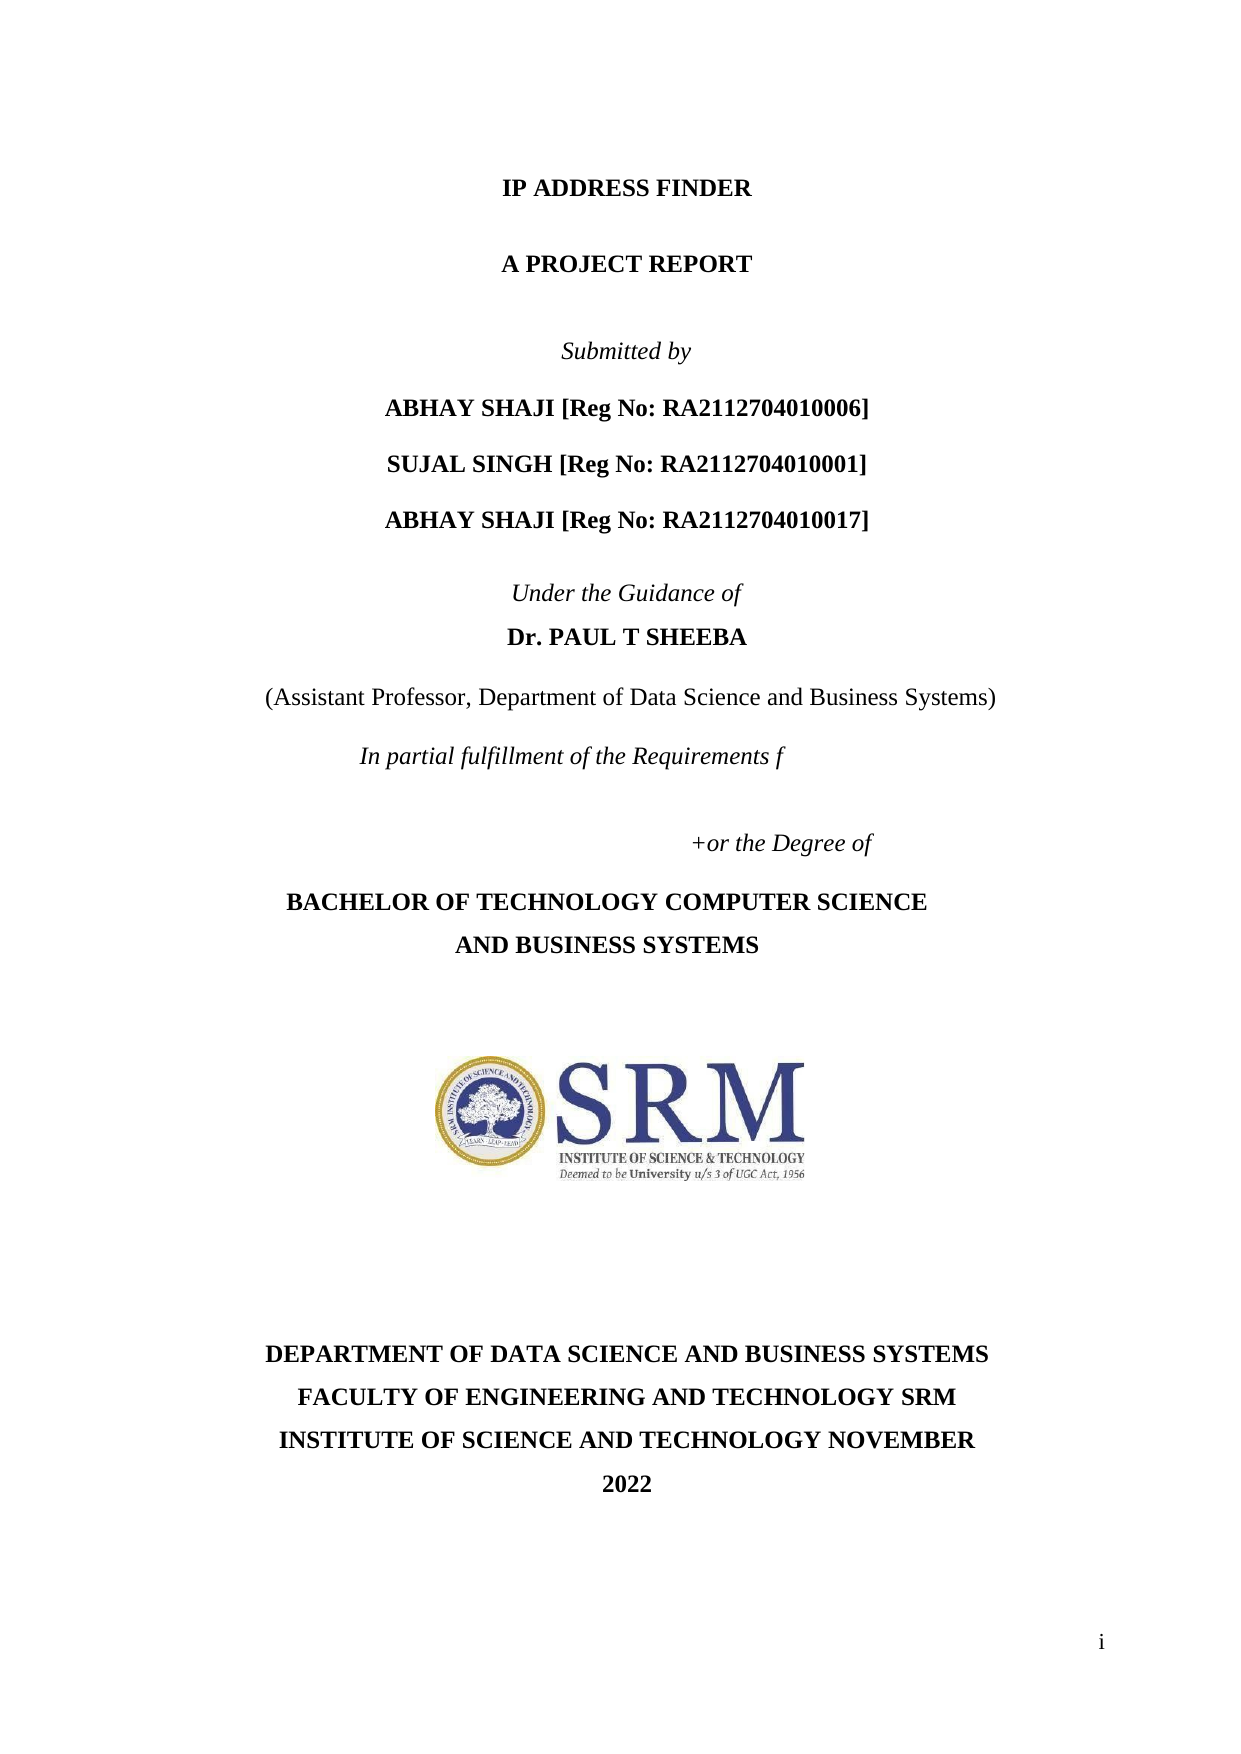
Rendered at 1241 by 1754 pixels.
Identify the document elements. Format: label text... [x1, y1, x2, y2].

subtitle (Assistant Professor, Department of Data Science and Business Systems) [234, 682, 1026, 710]
subtitle Dr. PAUL T SHEEBA [269, 622, 985, 651]
subtitle A PROJECT REPORT [268, 249, 985, 278]
text In partial fulfillment of the Requirements f +or the Degree of [336, 741, 917, 856]
picture [435, 1056, 805, 1181]
subtitle IP ADDRESS FINDER [268, 173, 985, 202]
text Under the Guidance of [268, 578, 985, 607]
text Submitted by [269, 336, 985, 365]
text SUJAL SINGH [Reg No: RA2112704010001] [268, 449, 985, 477]
text ABHAY SHAJI [Reg No: RA2112704010017] [268, 505, 985, 534]
text ABHAY SHAJI [Reg No: RA2112704010006] [268, 393, 985, 421]
text DEPARTMENT OF DATA SCIENCE AND BUSINESS SYSTEMS [234, 1339, 1020, 1368]
subtitle FACULTY OF ENGINEERING AND TECHNOLOGY SRM INSTITUTE OF SCIENCE AND TECHNOLOGY NOVEMBER 2022 [261, 1382, 993, 1497]
subtitle BACHELOR OF TECHNOLOGY COMPUTER SCIENCE AND BUSINESS SYSTEMS [262, 887, 952, 958]
